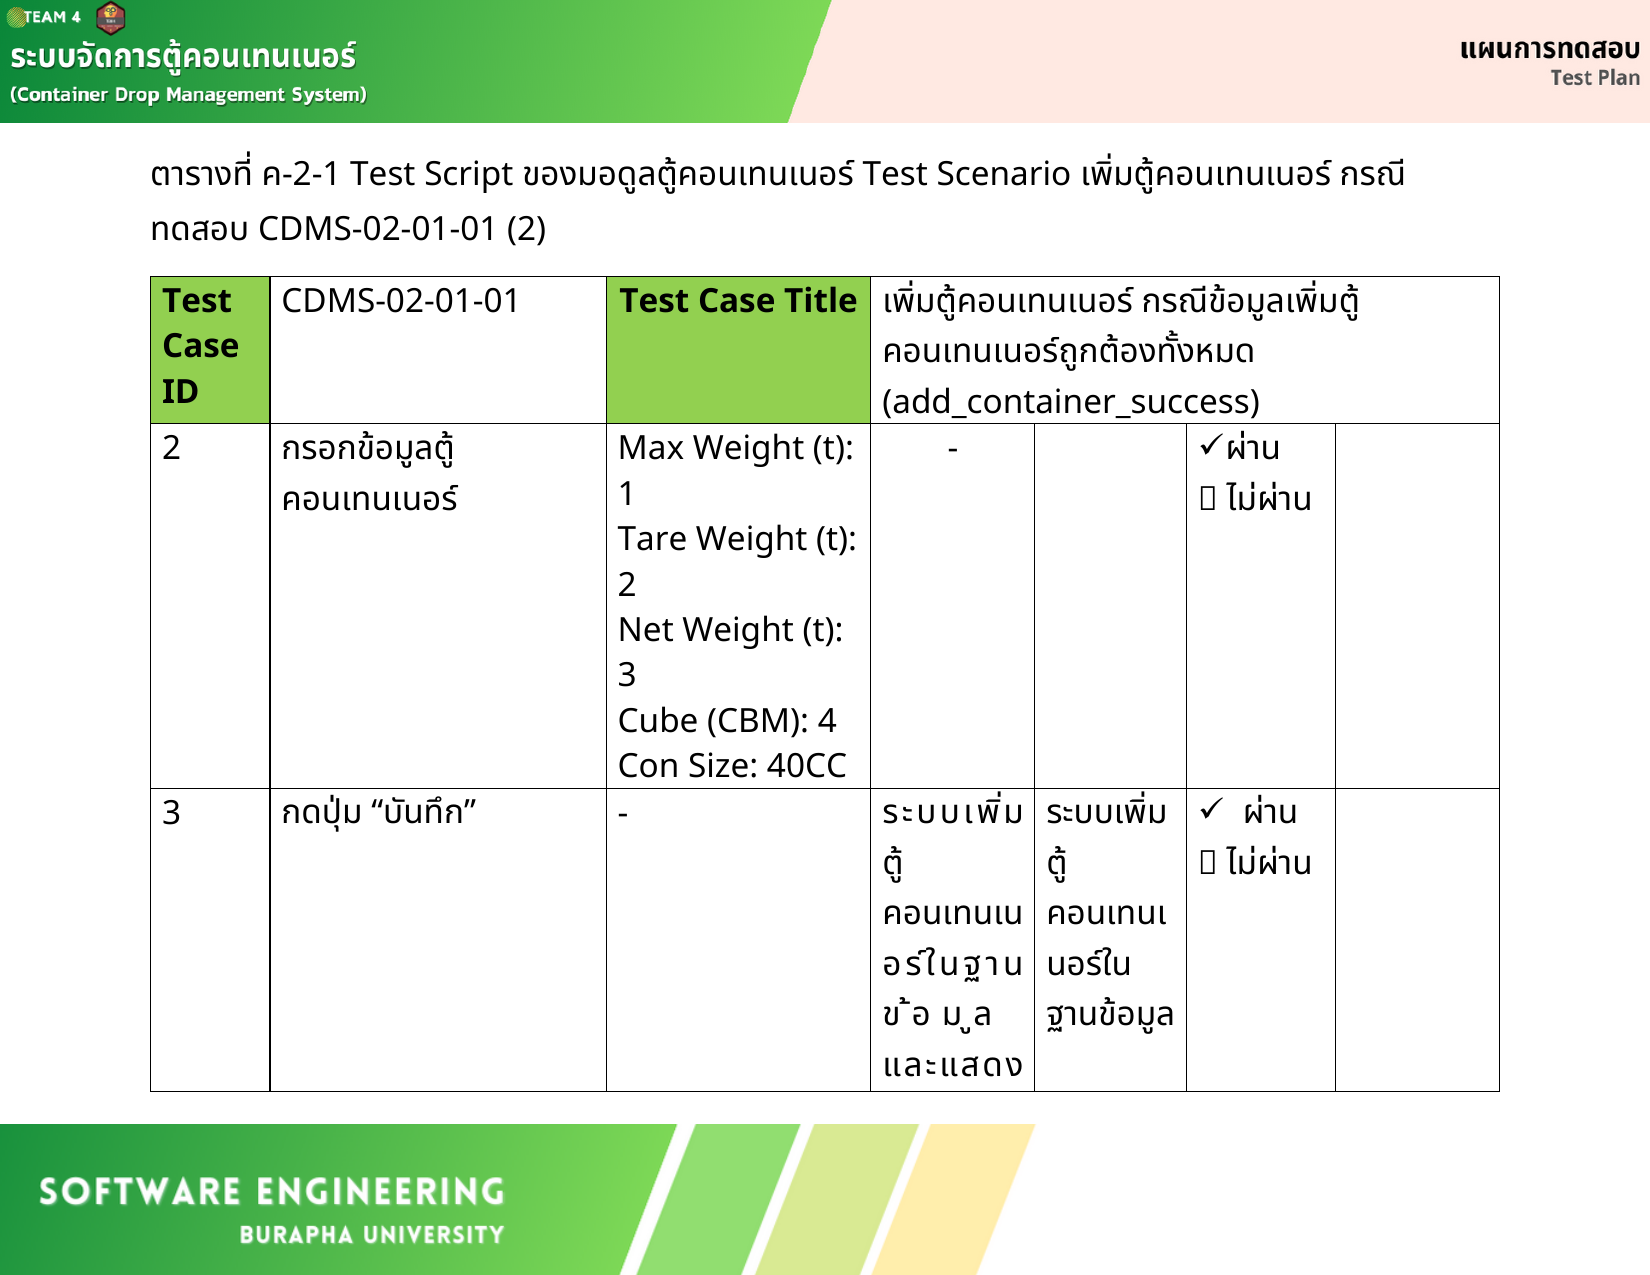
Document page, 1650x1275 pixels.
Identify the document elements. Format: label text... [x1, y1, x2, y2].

table_cell ผ่าน  ไม่ผ่าน [1187, 424, 1335, 787]
picture [0, 0, 1650, 123]
table_cell กรอกข้อมูลตู้คอนเทนเนอร์ [271, 424, 606, 787]
table_cell [1336, 789, 1499, 1091]
table_cell 2 [151, 424, 269, 787]
table_cell กดปุ่ม “บันทึก” [271, 789, 606, 1091]
table_cell ระบบเพิ่มตู้คอนเทนเนอร์ในฐานข้อมูล และแสดงหน้าจอดูรายการตู้คอนเทนเนอร์ [871, 789, 1034, 1091]
table_header เพิ่มตู้คอนเทนเนอร์ กรณีข้อมูลเพิ่มตู้คอนเทนเนอร์ถูกต้องทั้งหมด (add_container_success) [871, 277, 1499, 423]
table_cell - [607, 789, 870, 1091]
table_cell - [871, 424, 1034, 787]
table_header Test Case Title [607, 277, 870, 423]
text ตารางที่ ค-2-1 Test Script ของมอดูลตู้คอนเทนเนอร์ Test Scenario เพิ่มตู้คอนเทนเนอร์ กรณีทดสอบ CDMS-02-01-01 (2) [150, 150, 1500, 255]
table_cell Max Weight (t): 1 Tare Weight (t): 2 Net Weight (t): 3 Cube (CBM): 4 Con Size: 40CC [607, 424, 870, 787]
table_header CDMS-02-01-01 [271, 277, 606, 423]
table_cell ระบบเพิ่มตู้คอนเทนเนอร์ในฐานข้อมูล และแสดงหน้าจอดูรายการตู้คอนเทนเนอร์ [1035, 789, 1186, 1091]
table_cell 3 [151, 789, 269, 1091]
table_cell [1336, 424, 1499, 787]
table_cell [1035, 424, 1186, 787]
table_cell ผ่าน  ไม่ผ่าน [1187, 789, 1335, 1091]
table_header Test Case ID [151, 277, 269, 423]
picture [0, 1124, 1650, 1275]
